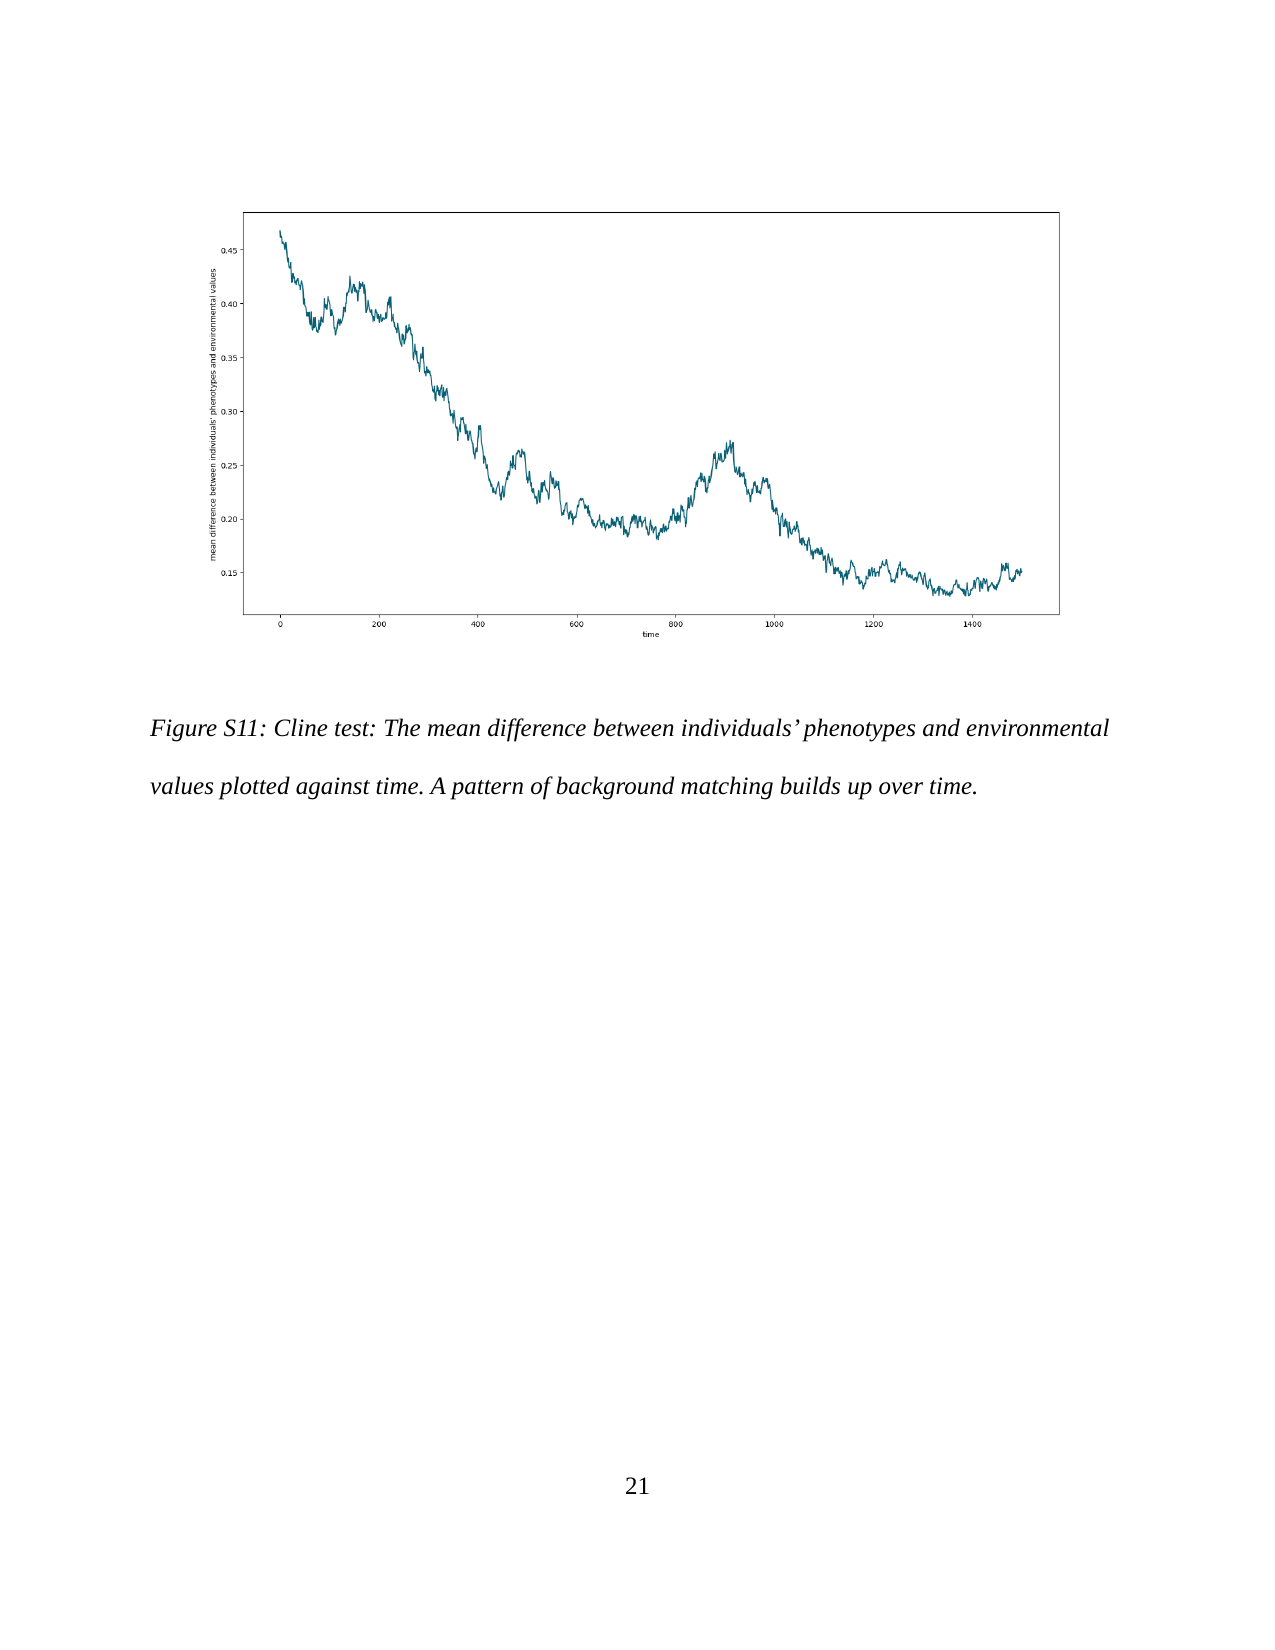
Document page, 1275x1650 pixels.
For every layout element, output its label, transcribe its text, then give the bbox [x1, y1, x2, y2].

text Figure S11: Cline test: The mean difference between individuals’ phenotypes and environmental values plotted against time. A pattern of background matching builds up over time. [150, 672, 1125, 799]
picture [111, 150, 1164, 672]
